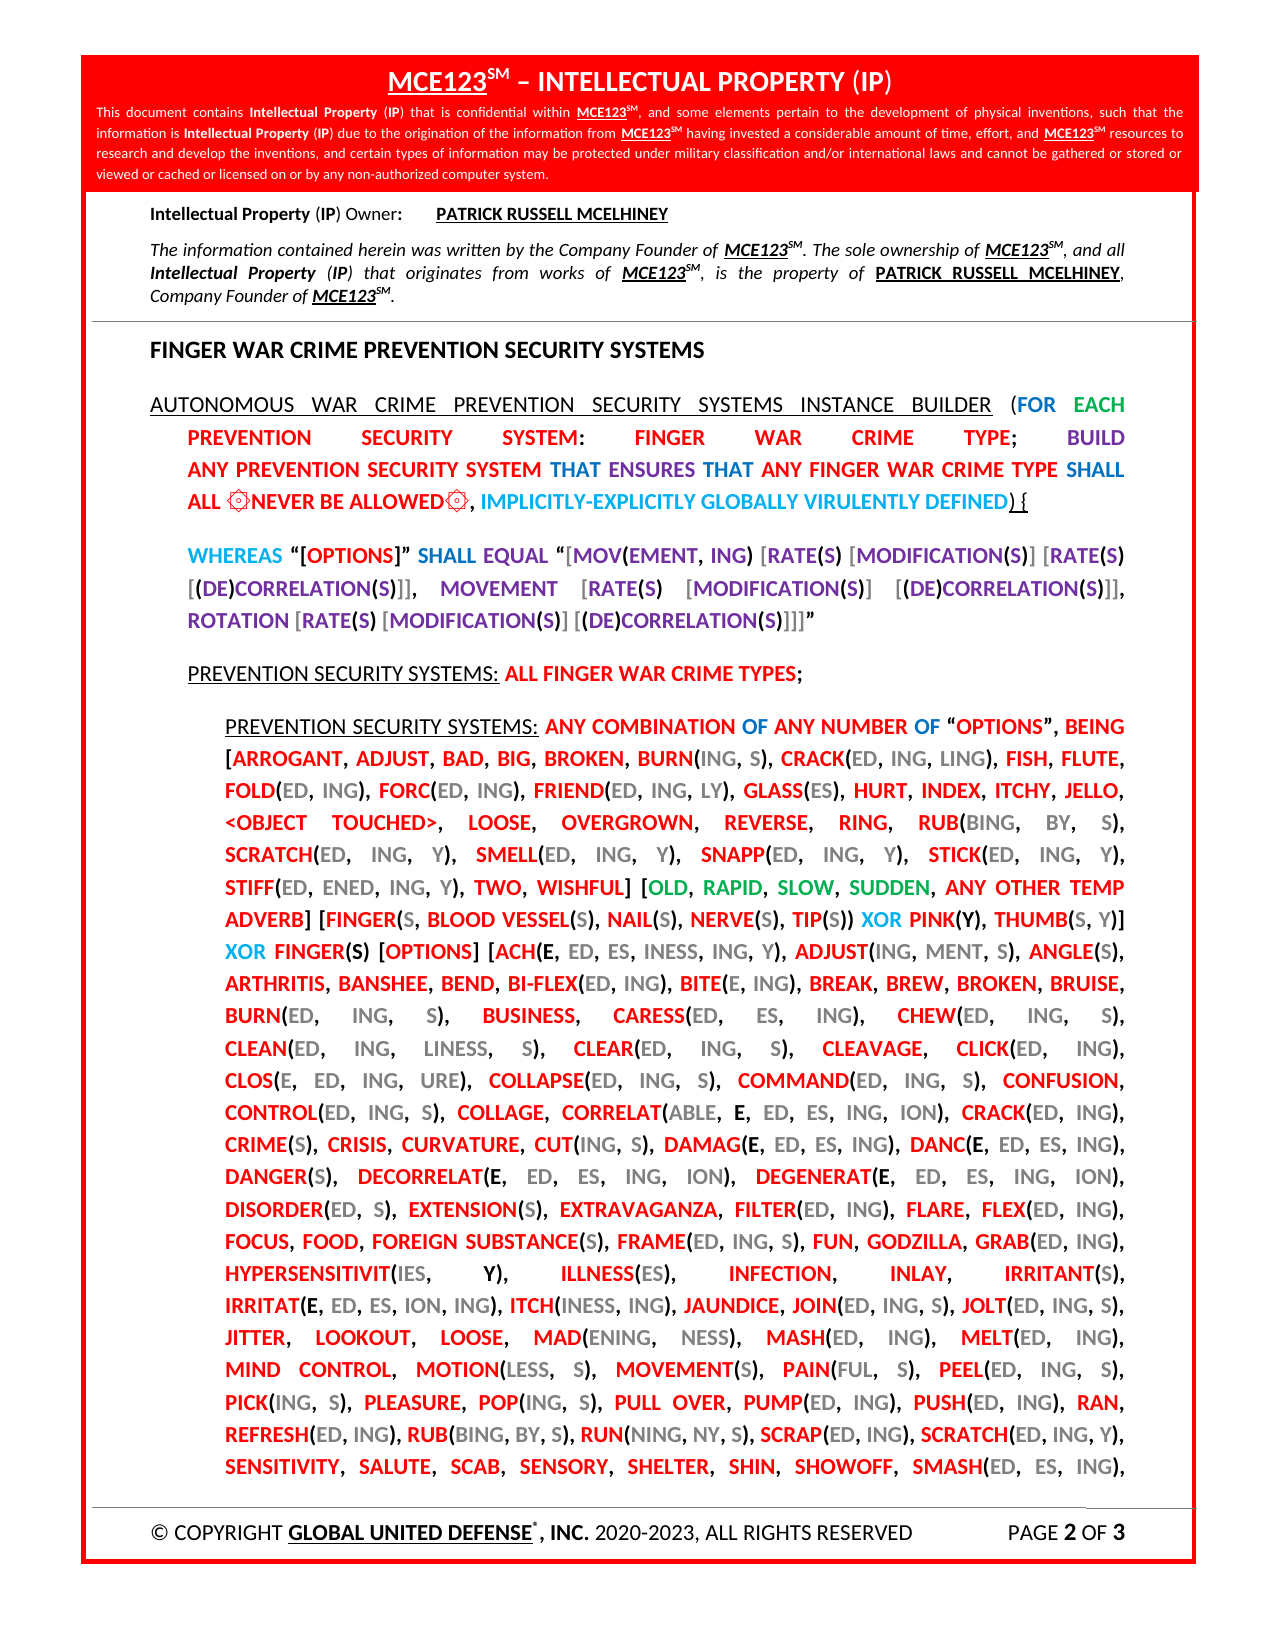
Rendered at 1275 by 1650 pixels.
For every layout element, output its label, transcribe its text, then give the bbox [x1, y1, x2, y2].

text FINGER WAR CRIME PREVENTION SECURITY SYSTEMS [150, 335, 1125, 365]
text PREVENTION SECURITY SYSTEMS: ALL FINGER WAR CRIME TYPES; [187, 659, 1125, 687]
text WHEREAS “[OPTIONS]” SHALL EQUAL “[MOV(EMENT, ING) [RATE(S) [MODIFICATION(S)] [RATE(S) [(DE)CORRELATION(S)]], MOVEMENT [RATE(S) [MODIFICATION(S)] [(DE)CORRELATION(S)]], ROTATION [RATE(S) [MODIFICATION(S)] [(DE)CORRELATION(S)]]]” [187, 541, 1125, 634]
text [225, 712, 1125, 1480]
text AUTONOMOUS WAR CRIME PREVENTION SECURITY SYSTEMS INSTANCE BUILDER (FOR EACH PREVENTION SECURITY SYSTEM: FINGER WAR CRIME TYPE; BUILD ANY PREVENTION SECURITY SYSTEM THAT ENSURES THAT ANY FINGER WAR CRIME TYPE SHALL ALL ۞NEVER BE ALLOWED۞, IMPLICITLY-EXPLICITLY GLOBALLY VIRULENTLY DEFINED) { [150, 391, 1125, 516]
